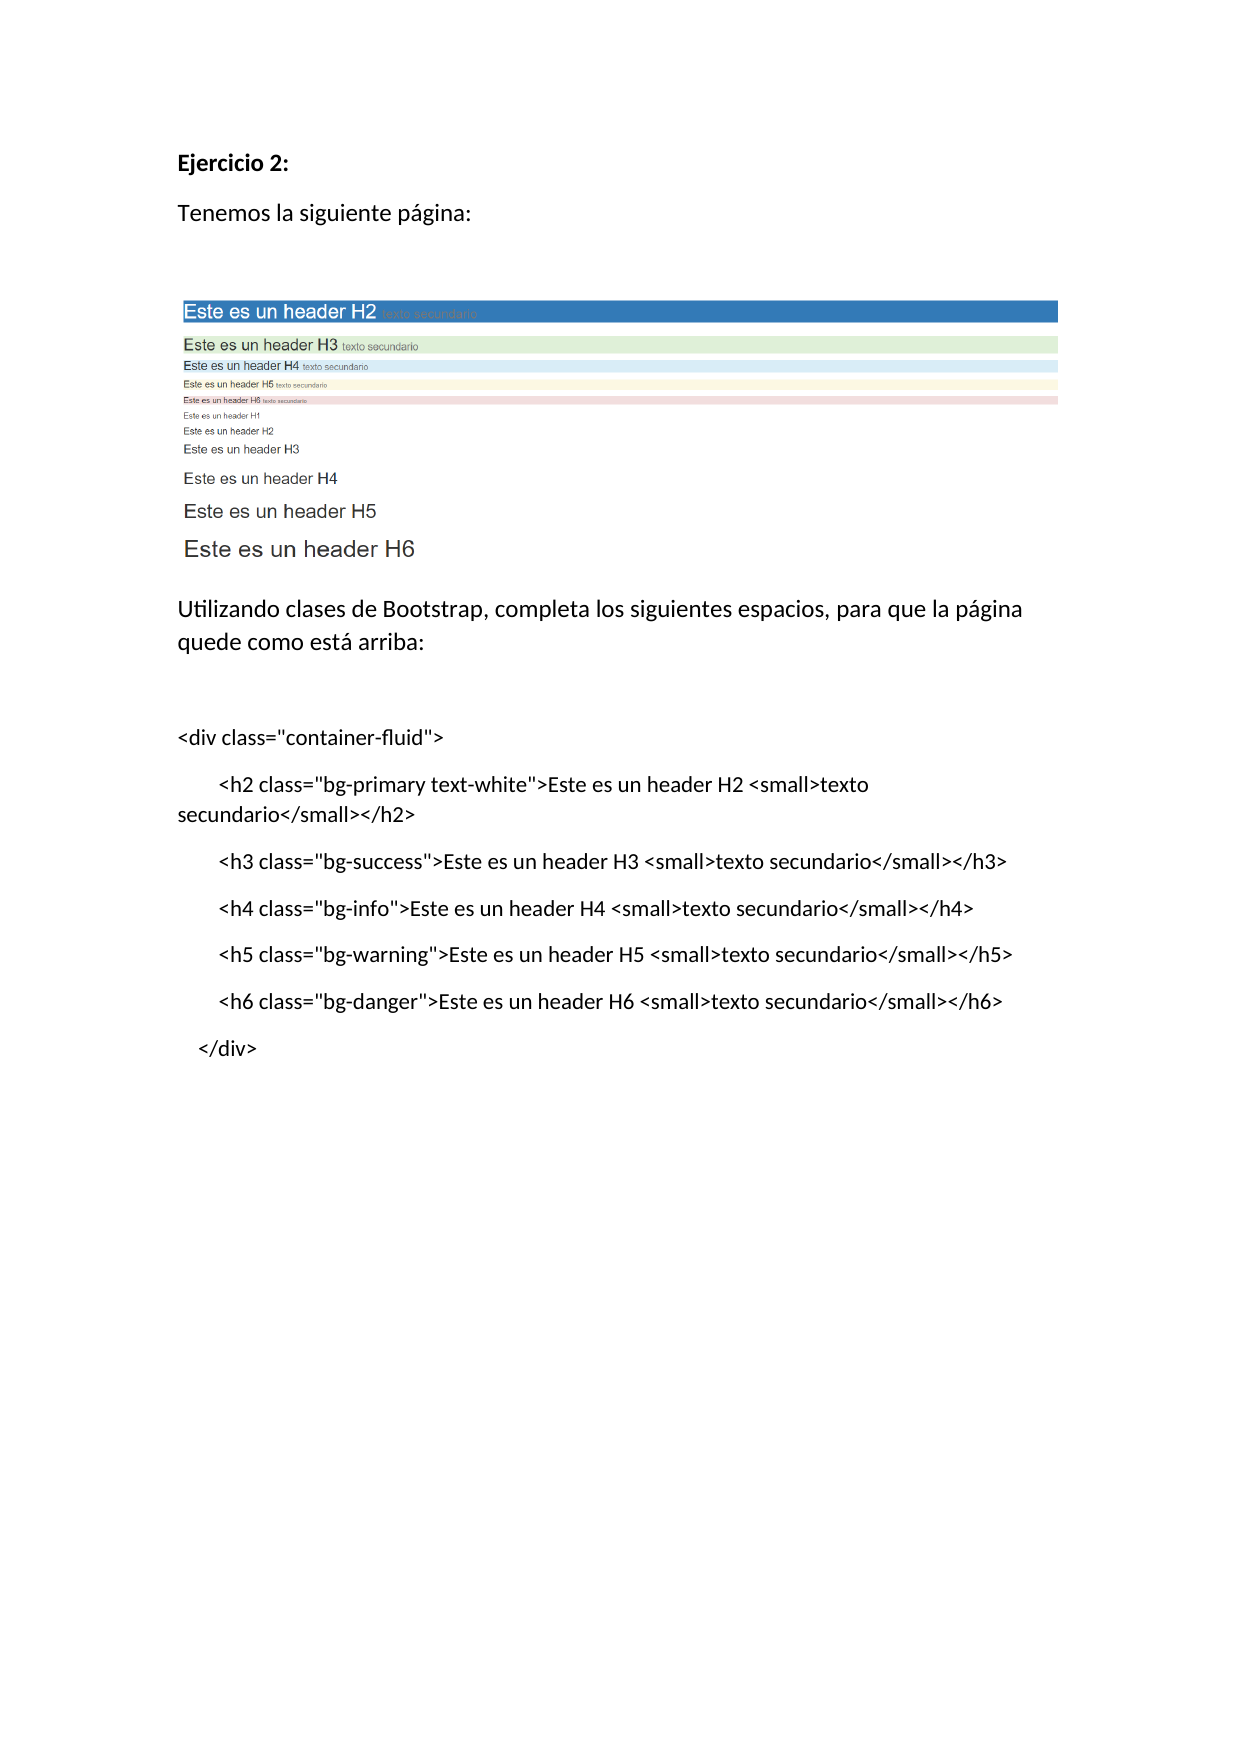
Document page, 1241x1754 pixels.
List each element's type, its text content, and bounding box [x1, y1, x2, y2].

text <h6 class="bg-danger">Este es un header H6 <small>texto secundario</small></h6> [177, 987, 1063, 1015]
text <h2 class="bg-primary text-white">Este es un header H2 <small>texto secundario</small></h2> [177, 770, 1063, 828]
text Ejercicio 2: [177, 148, 1063, 178]
text <h3 class="bg-success">Este es un header H3 <small>texto secundario</small></h3> [177, 847, 1063, 875]
text <h5 class="bg-warning">Este es un header H5 <small>texto secundario</small></h5> [177, 941, 1063, 968]
text Tenemos la siguiente página: [177, 197, 1063, 228]
text Utilizando clases de Bootstrap, completa los siguientes espacios, para que la página quede como está arriba: [177, 593, 1063, 657]
picture [177, 293, 1063, 575]
text <h4 class="bg-info">Este es un header H4 <small>texto secundario</small></h4> [177, 894, 1063, 922]
text <div class="container-fluid"> [177, 723, 1063, 751]
text </div> [177, 1034, 1063, 1062]
